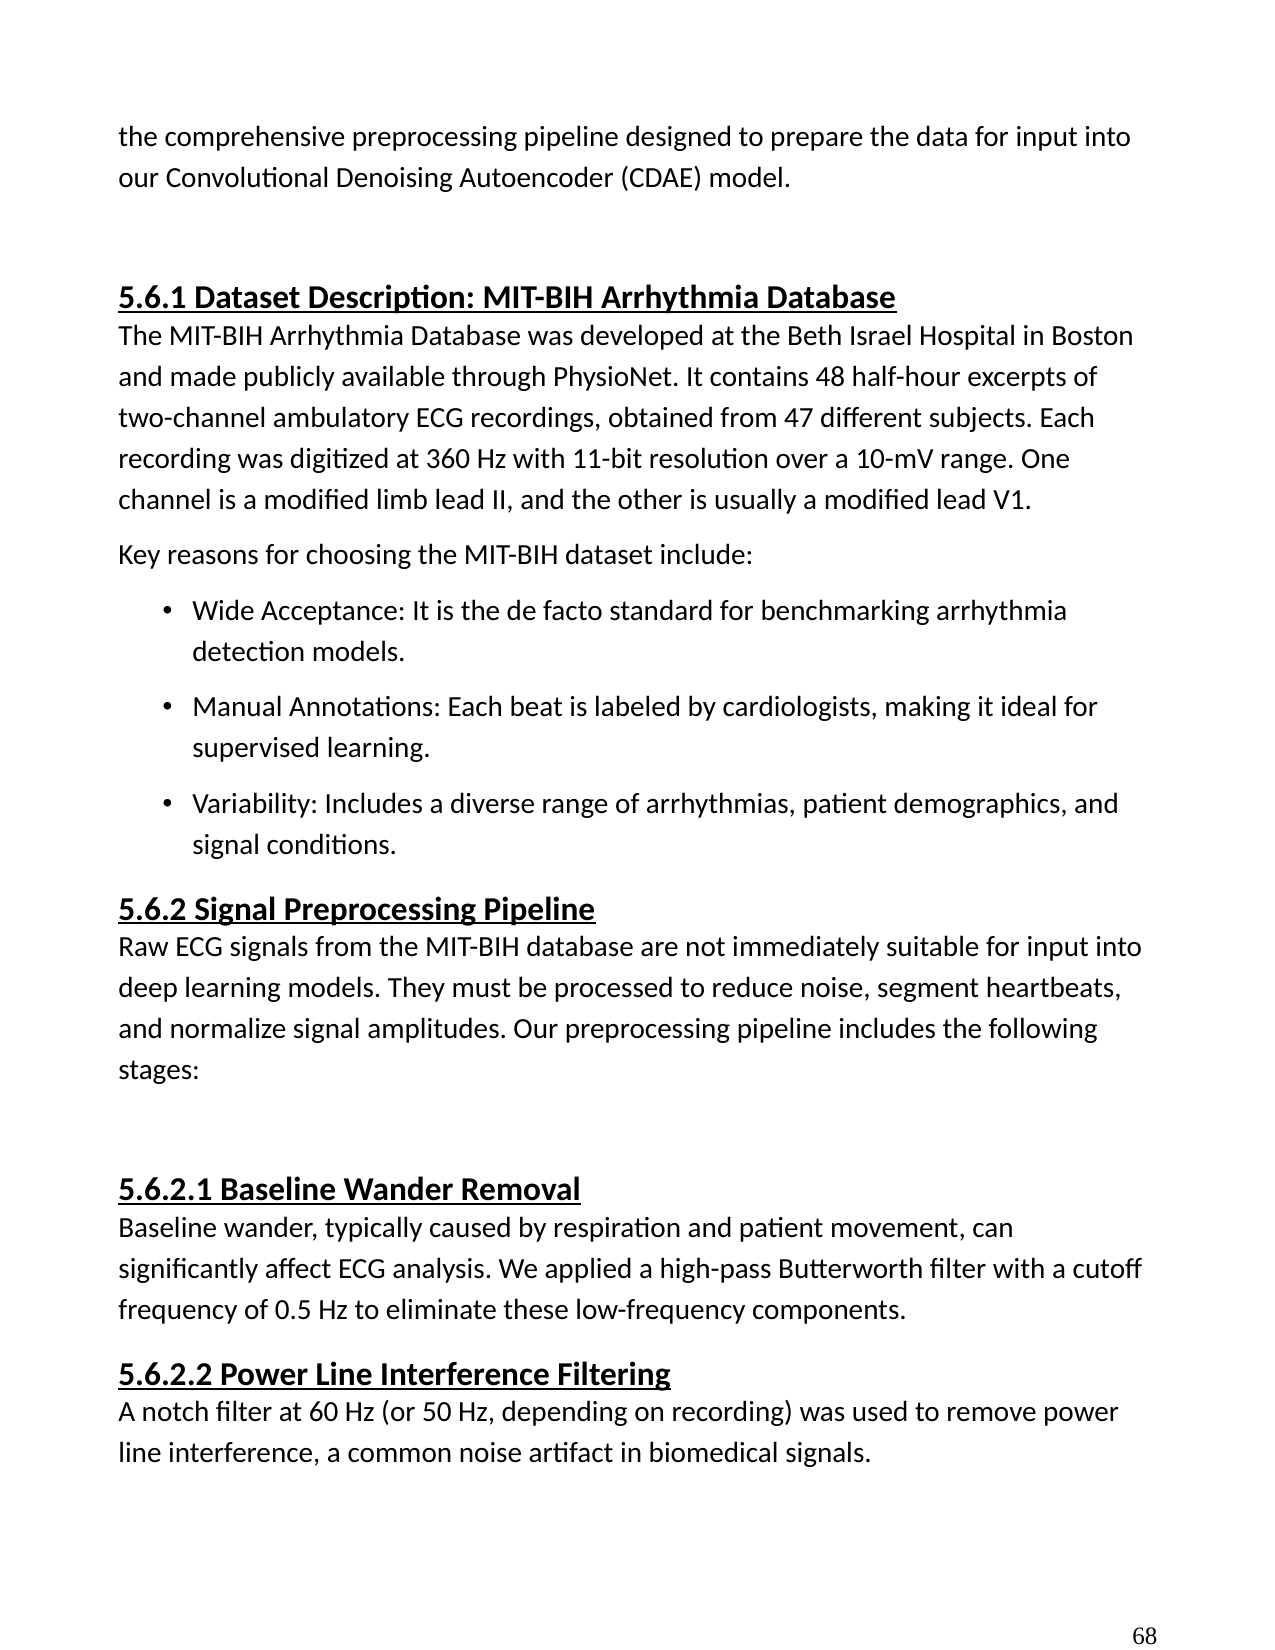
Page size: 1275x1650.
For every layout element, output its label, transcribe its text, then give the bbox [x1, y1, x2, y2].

text Key reasons for choosing the MIT-BIH dataset include: [118, 536, 1157, 572]
list Variability: Includes a diverse range of arrhythmias, patient demographics, and signal conditions. [162, 785, 1157, 861]
list Manual Annotations: Each beat is labeled by cardiologists, making it ideal for supervised learning. [162, 688, 1157, 765]
subtitle 5.6.2 Signal Preprocessing Pipeline [118, 887, 1157, 928]
text Raw ECG signals from the MIT-BIH database are not immediately suitable for input into deep learning models. They must be processed to reduce noise, segment heartbeats, and normalize signal amplitudes. Our preprocessing pipeline includes the following stages: [118, 928, 1157, 1087]
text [118, 118, 1157, 195]
subtitle 5.6.1 Dataset Description: MIT-BIH Arrhythmia Database [118, 276, 1157, 317]
text A notch filter at 60 Hz (or 50 Hz, depending on recording) was used to remove power line interference, a common noise artifact in biomedical signals. [118, 1393, 1157, 1470]
text Baseline wander, typically caused by respiration and patient movement, can significantly affect ECG analysis. We applied a high-pass Butterworth filter with a cutoff frequency of 0.5 Hz to eliminate these low-frequency components. [118, 1209, 1157, 1327]
subtitle 5.6.2.2 Power Line Interference Filtering [118, 1353, 1157, 1393]
text The MIT-BIH Arrhythmia Database was developed at the Beth Israel Hospital in Boston and made publicly available through PhysioNet. It contains 48 half-hour excerpts of two-channel ambulatory ECG recordings, obtained from 47 different subjects. Each recording was digitized at 360 Hz with 11-bit resolution over a 10-mV range. One channel is a modified limb lead II, and the other is usually a modified lead V1. [118, 317, 1157, 516]
subtitle 5.6.2.1 Baseline Wander Removal [118, 1168, 1157, 1209]
list Wide Acceptance: It is the de facto standard for benchmarking arrhythmia detection models. [162, 592, 1157, 668]
